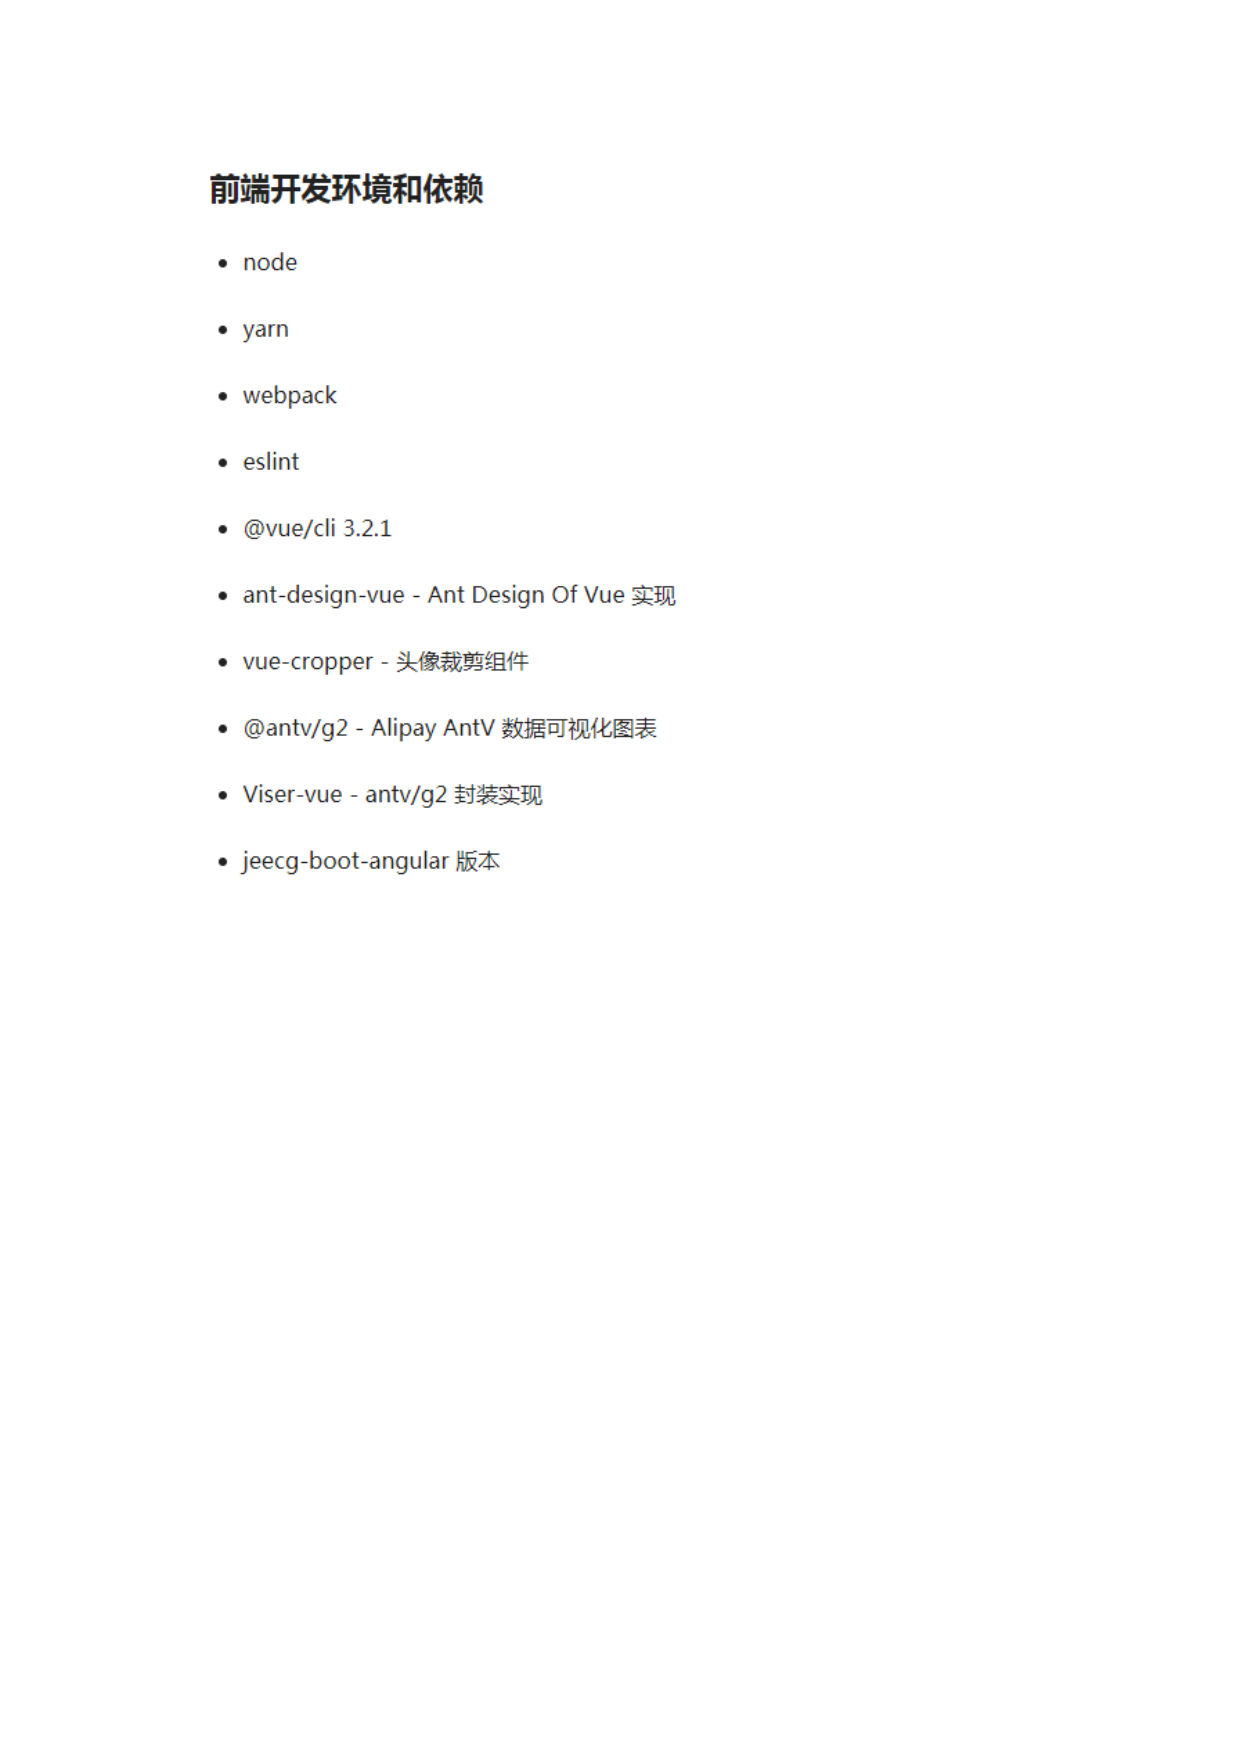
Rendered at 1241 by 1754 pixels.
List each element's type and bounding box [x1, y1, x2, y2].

picture [187, 162, 1052, 898]
